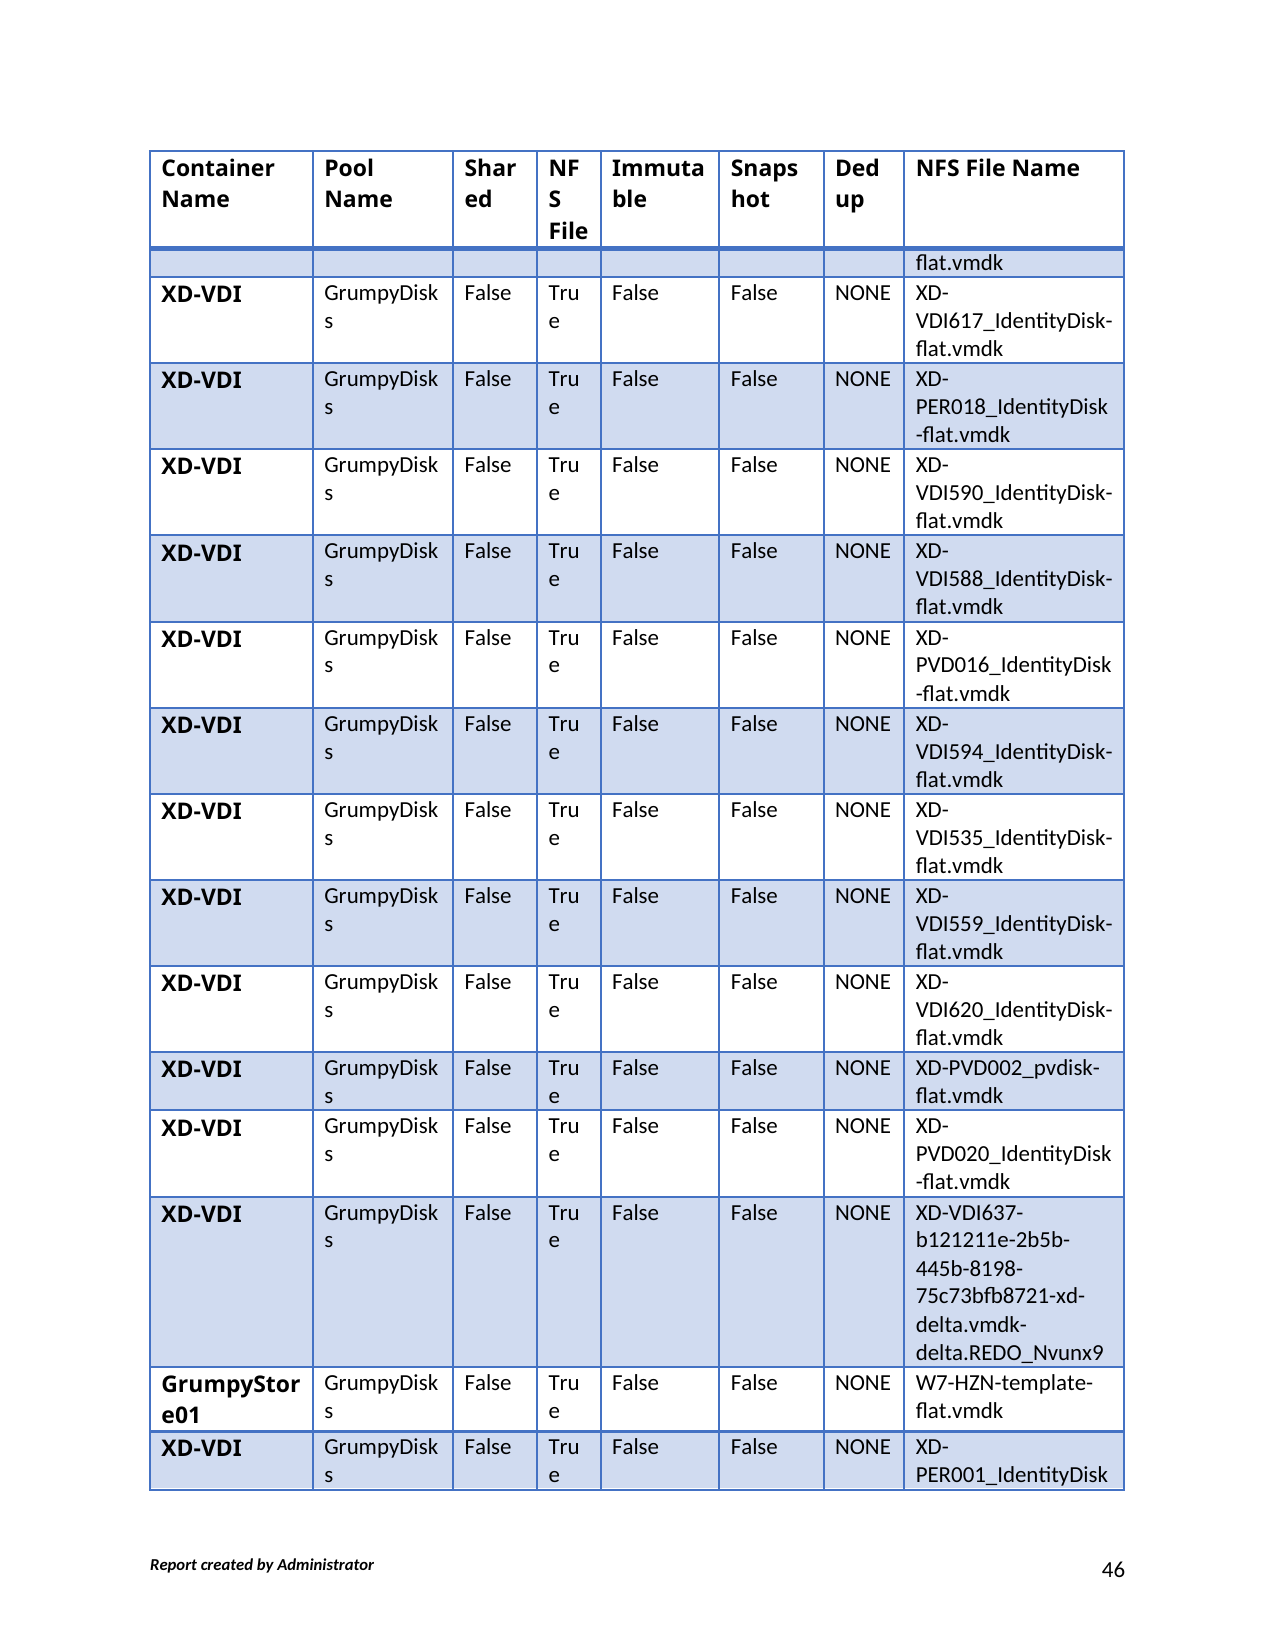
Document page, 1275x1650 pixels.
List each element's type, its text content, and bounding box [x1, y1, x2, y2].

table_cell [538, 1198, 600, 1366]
table_header Shared [454, 152, 536, 246]
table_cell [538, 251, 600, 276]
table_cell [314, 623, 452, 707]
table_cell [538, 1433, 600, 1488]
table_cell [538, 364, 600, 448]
table_header Immutable [602, 152, 718, 246]
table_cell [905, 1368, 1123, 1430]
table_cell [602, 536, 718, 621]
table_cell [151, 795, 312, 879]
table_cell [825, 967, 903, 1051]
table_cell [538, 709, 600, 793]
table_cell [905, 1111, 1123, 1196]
table_header NFS File [538, 152, 600, 246]
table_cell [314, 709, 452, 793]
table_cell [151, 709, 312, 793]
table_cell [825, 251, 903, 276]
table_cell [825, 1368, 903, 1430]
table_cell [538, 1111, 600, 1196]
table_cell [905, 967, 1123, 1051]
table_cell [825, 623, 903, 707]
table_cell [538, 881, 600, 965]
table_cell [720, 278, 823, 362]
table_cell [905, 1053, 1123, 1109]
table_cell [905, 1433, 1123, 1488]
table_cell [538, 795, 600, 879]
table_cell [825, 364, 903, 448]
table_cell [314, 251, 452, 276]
table_header Pool Name [314, 152, 452, 246]
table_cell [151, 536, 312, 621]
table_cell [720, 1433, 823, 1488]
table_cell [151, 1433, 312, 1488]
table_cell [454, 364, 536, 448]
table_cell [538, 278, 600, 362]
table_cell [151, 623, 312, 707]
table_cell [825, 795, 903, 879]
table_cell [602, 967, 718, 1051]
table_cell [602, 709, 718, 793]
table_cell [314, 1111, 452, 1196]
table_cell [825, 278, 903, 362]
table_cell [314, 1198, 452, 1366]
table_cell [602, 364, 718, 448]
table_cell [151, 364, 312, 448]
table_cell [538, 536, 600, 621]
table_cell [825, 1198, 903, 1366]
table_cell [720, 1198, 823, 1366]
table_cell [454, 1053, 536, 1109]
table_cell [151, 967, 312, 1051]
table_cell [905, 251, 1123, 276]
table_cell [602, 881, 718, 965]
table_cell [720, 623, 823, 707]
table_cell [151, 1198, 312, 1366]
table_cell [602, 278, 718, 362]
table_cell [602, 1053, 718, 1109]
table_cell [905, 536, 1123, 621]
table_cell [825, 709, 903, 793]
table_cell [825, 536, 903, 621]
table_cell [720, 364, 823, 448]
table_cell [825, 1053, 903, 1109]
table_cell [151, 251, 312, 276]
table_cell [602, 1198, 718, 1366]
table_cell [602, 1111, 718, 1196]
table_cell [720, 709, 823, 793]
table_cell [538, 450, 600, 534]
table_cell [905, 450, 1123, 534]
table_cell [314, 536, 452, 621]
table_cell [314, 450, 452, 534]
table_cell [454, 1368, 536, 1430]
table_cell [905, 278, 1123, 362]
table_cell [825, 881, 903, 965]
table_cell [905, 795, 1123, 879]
table_header NFS File Name [905, 152, 1123, 246]
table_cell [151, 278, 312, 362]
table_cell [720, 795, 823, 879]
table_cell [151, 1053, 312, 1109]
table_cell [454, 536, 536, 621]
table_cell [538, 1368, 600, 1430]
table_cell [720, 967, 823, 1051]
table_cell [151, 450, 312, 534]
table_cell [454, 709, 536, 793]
table_header Snapshot [720, 152, 823, 246]
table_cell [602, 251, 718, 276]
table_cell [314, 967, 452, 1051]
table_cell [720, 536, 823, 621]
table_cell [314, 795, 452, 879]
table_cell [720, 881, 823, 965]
table_header Dedup [825, 152, 903, 246]
table_header Container Name [151, 152, 312, 246]
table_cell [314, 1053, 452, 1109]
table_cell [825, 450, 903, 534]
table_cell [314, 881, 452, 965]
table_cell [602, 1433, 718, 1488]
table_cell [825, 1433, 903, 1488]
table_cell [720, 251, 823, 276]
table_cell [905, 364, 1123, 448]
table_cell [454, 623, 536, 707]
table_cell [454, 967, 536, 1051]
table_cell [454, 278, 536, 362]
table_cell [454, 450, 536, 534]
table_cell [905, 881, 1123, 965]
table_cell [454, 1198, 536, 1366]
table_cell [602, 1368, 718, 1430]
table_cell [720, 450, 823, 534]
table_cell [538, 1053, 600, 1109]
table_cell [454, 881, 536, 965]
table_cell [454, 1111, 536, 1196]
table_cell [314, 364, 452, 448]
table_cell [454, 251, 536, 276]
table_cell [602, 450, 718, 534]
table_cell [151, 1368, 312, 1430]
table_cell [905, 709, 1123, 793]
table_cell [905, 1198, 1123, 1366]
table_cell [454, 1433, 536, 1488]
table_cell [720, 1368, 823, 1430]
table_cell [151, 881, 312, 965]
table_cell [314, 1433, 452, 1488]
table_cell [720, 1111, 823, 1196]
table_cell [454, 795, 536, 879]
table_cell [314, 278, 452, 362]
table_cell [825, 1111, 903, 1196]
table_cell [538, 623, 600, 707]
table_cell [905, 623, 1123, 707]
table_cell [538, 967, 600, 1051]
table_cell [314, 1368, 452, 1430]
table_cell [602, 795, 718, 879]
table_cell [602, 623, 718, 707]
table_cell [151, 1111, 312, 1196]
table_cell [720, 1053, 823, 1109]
